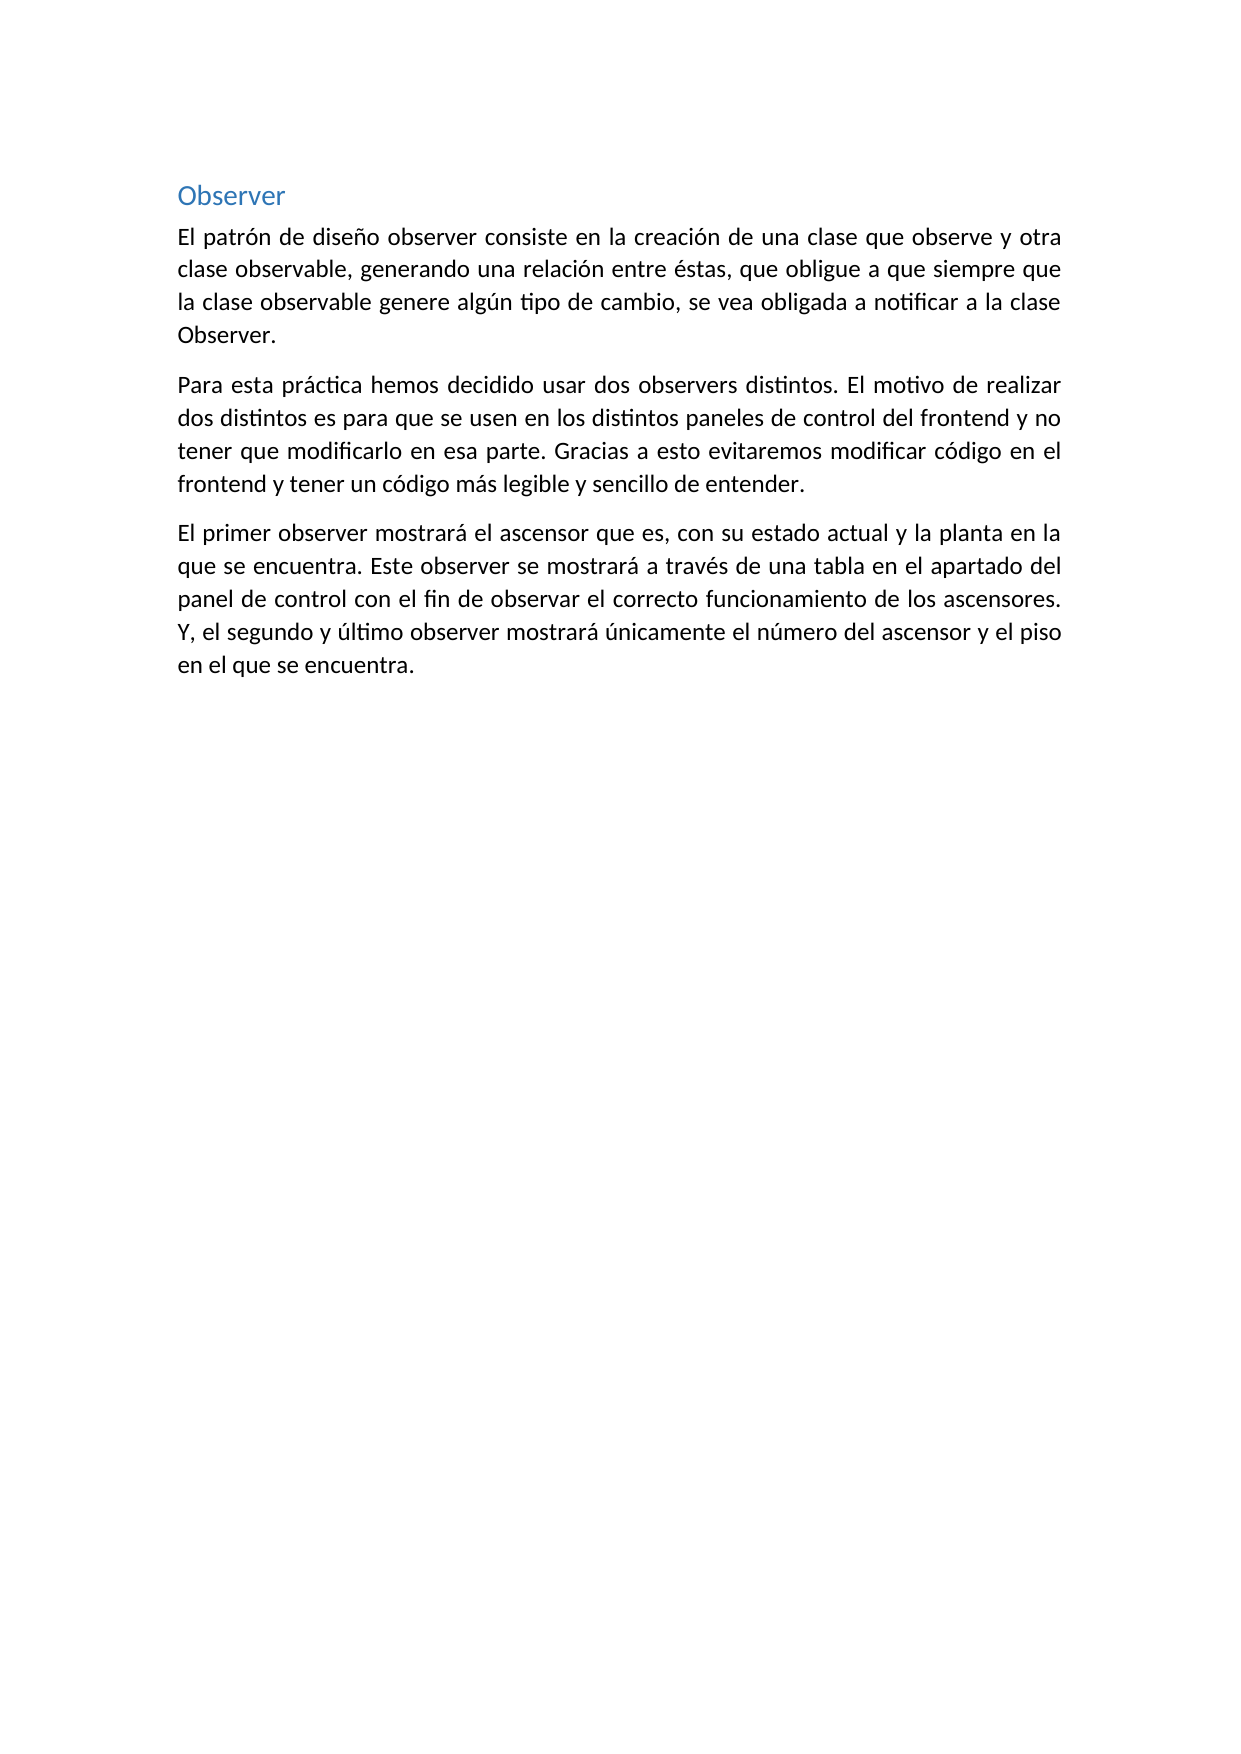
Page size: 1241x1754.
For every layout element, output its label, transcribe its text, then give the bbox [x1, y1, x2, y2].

text Para esta práctica hemos decidido usar dos observers distintos. El motivo de realizar dos distintos es para que se usen en los distintos paneles de control del frontend y no tener que modificarlo en esa parte. Gracias a esto evitaremos modificar código en el frontend y tener un código más legible y sencillo de entender. [177, 369, 1063, 498]
subtitle Observer [177, 177, 1063, 212]
text El primer observer mostrará el ascensor que es, con su estado actual y la planta en la que se encuentra. Este observer se mostrará a través de una tabla en el apartado del panel de control con el fin de observar el correcto funcionamiento de los ascensores. Y, el segundo y último observer mostrará únicamente el número del ascensor y el piso en el que se encuentra. [177, 517, 1063, 679]
text El patrón de diseño observer consiste en la creación de una clase que observe y otra clase observable, generando una relación entre éstas, que obligue a que siempre que la clase observable genere algún tipo de cambio, se vea obligada a notificar a la clase Observer. [177, 221, 1063, 350]
